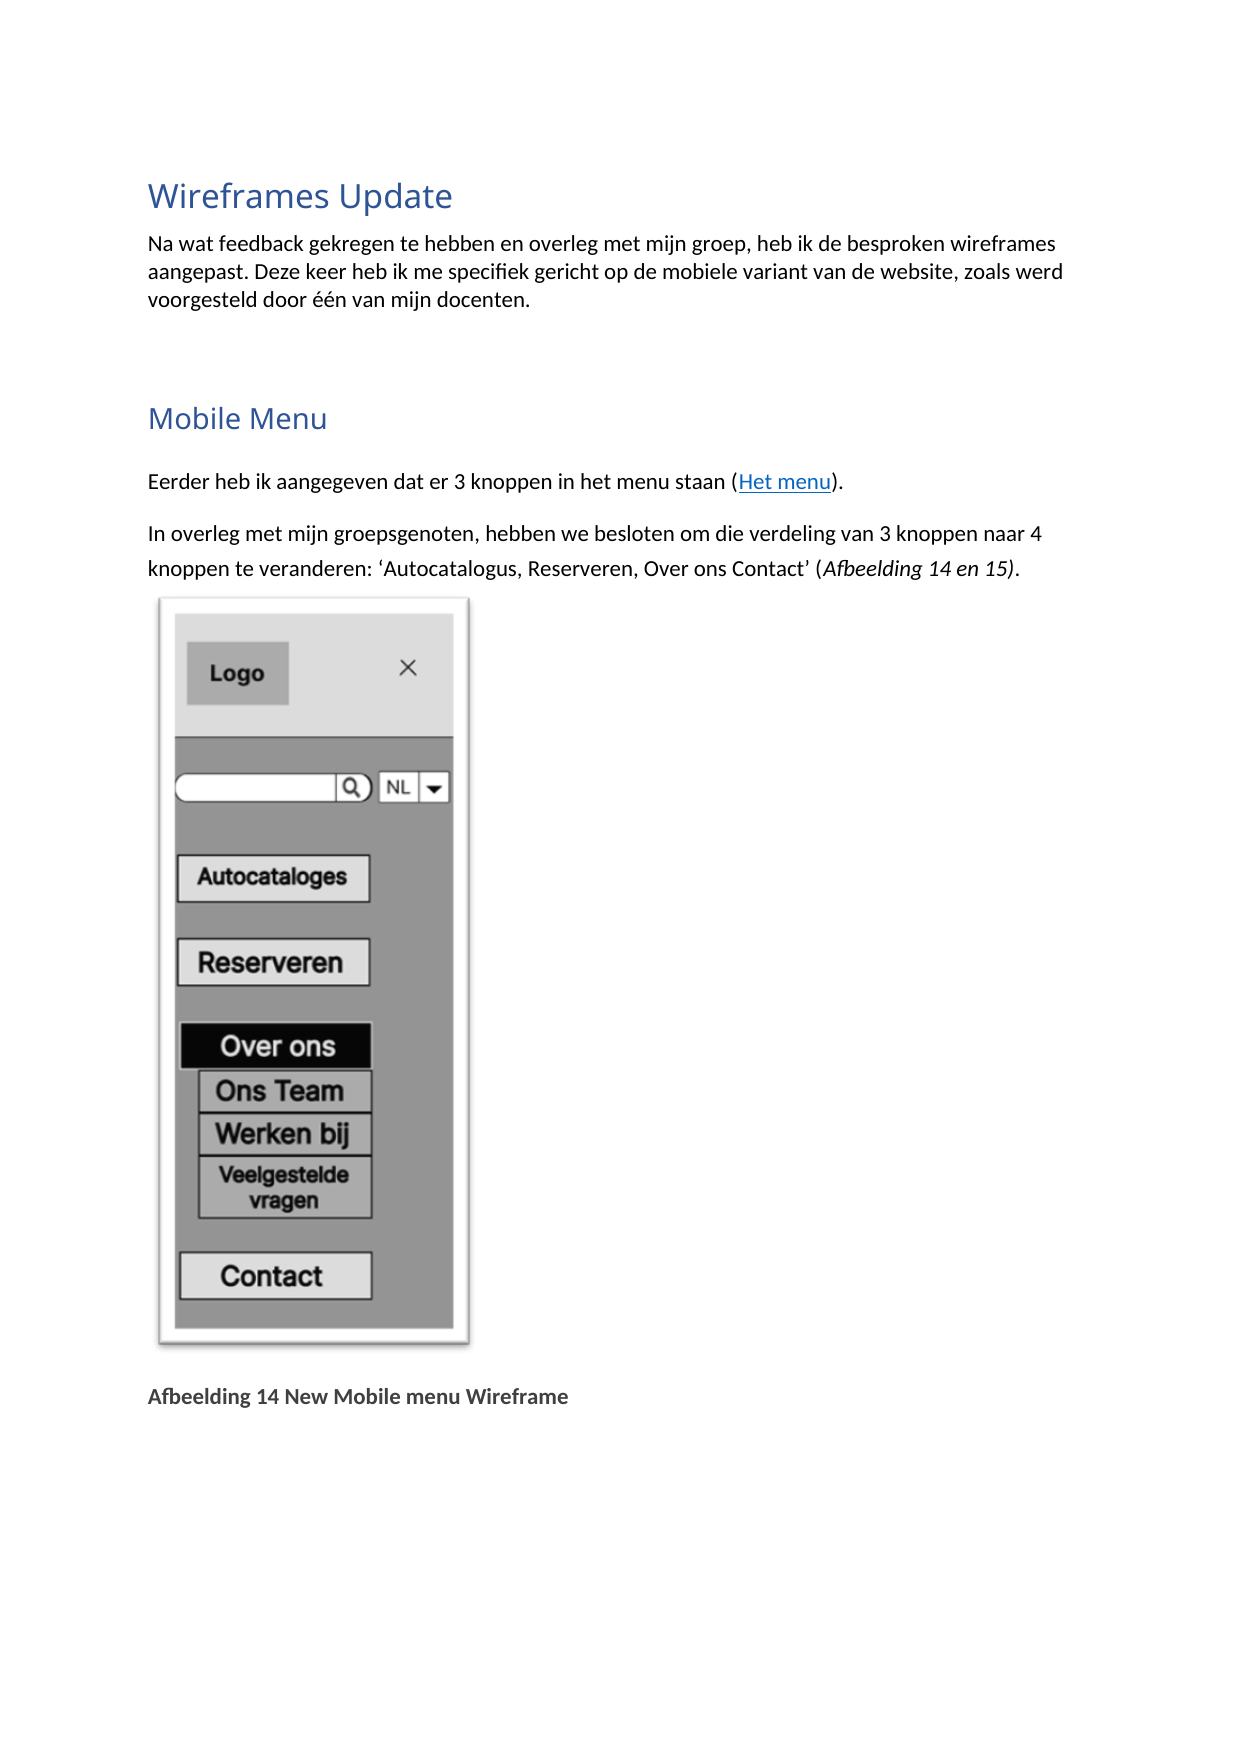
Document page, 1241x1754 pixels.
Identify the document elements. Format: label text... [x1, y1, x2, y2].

text Afbeelding 14 New Mobile menu Wireframe [148, 1382, 1093, 1410]
subtitle Mobile Menu [148, 399, 1093, 438]
text Eerder heb ik aangegeven dat er 3 knoppen in het menu staan (Het menu). [148, 467, 1093, 496]
picture [147, 589, 481, 1359]
text Na wat feedback gekregen te hebben en overleg met mijn groep, heb ik de besproken wireframes aangepast. Deze keer heb ik me specifiek gericht op de mobiele variant van de website, zoals werd voorgesteld door één van mijn docenten. [148, 229, 1093, 313]
subtitle Wireframes Update [148, 173, 1093, 218]
